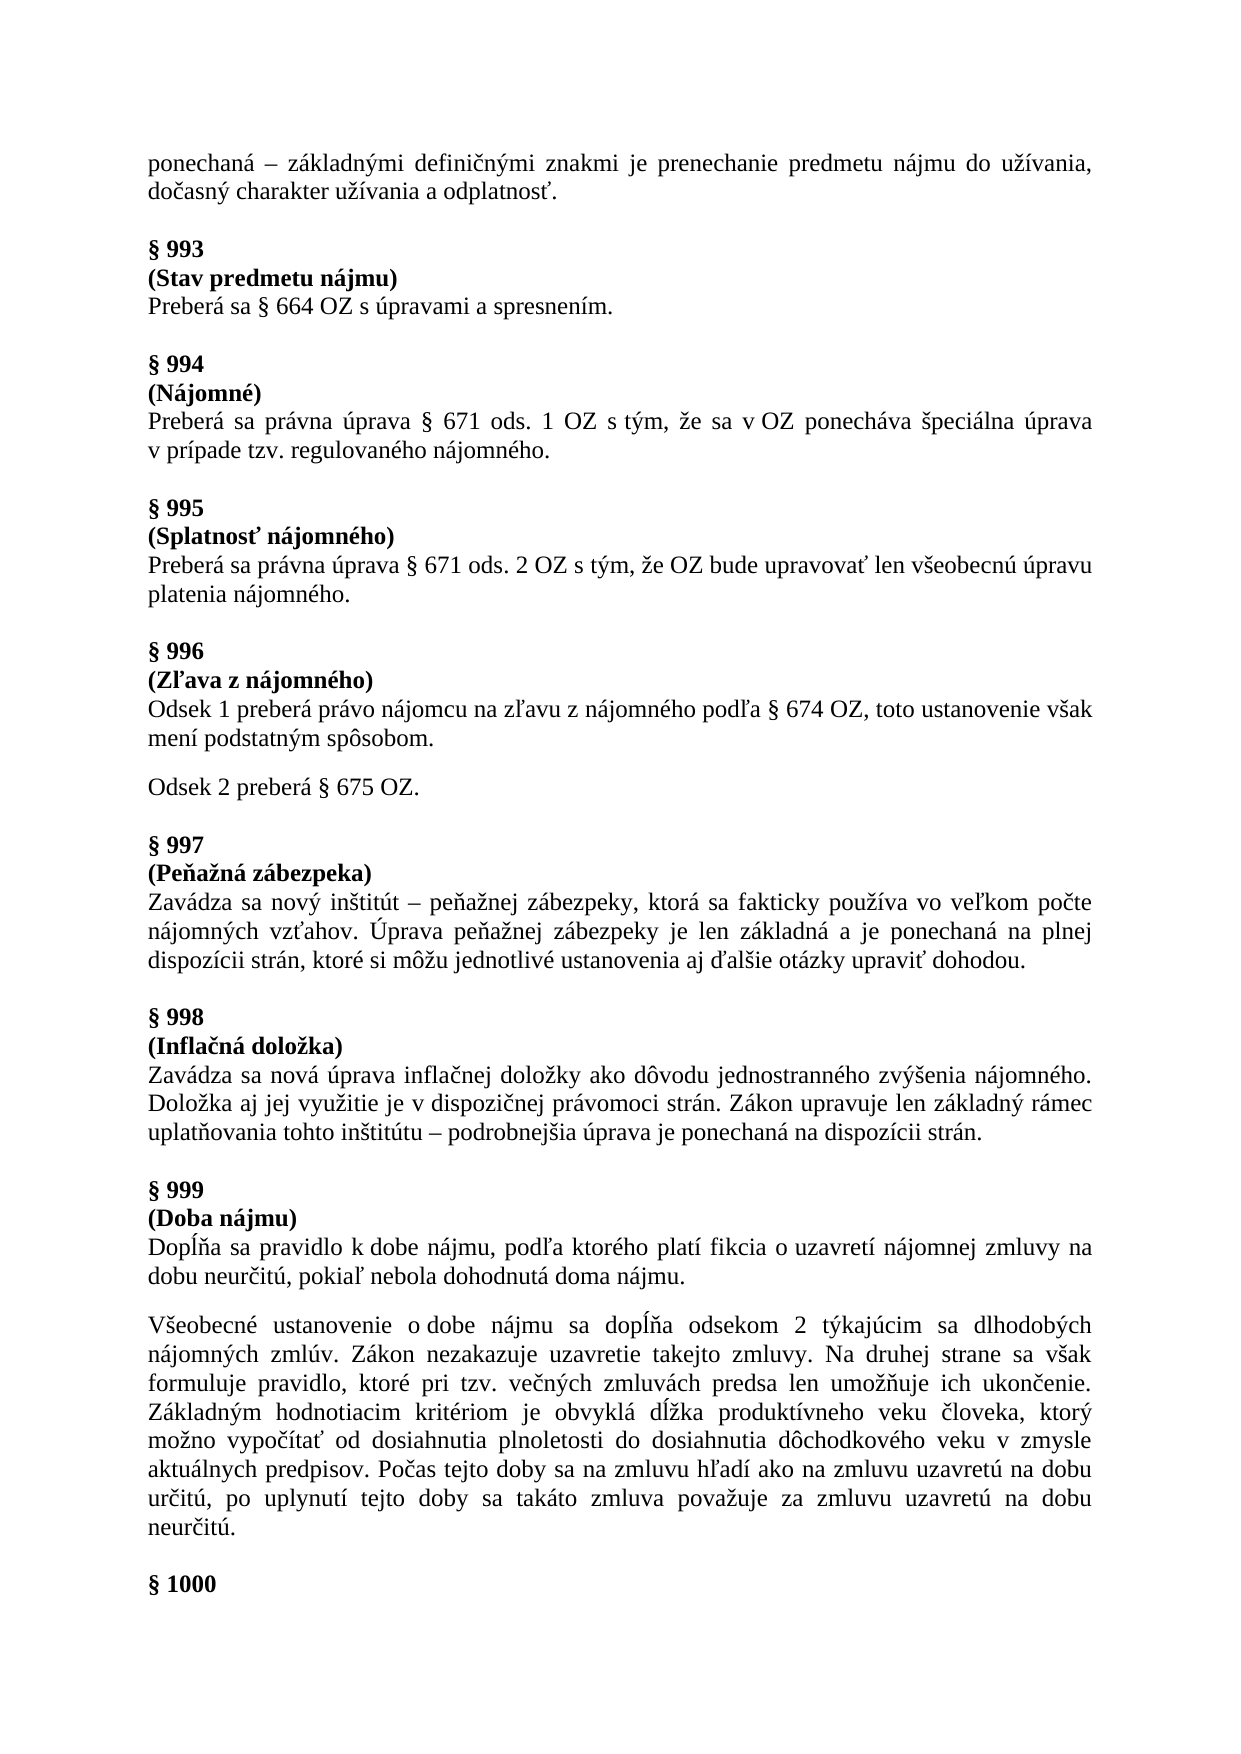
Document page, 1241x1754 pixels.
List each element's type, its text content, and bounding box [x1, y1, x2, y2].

text (Splatnosť nájomného) [148, 521, 1093, 550]
text (Nájomné) [148, 378, 1093, 406]
text § 1000 [148, 1569, 1093, 1598]
text § 998 [148, 1002, 1093, 1031]
text Všeobecné ustanovenie o dobe nájmu sa dopĺňa odsekom 2 týkajúcim sa dlhodobých nájomných zmlúv. Zákon nezakazuje uzavretie takejto zmluvy. Na druhej strane sa však formuluje pravidlo, ktoré pri tzv. večných zmluvách predsa len umožňuje ich ukončenie. Základným hodnotiacim kritériom je obvyklá dĺžka produktívneho veku človeka, ktorý možno vypočítať od dosiahnutia plnoletosti do dosiahnutia dôchodkového veku v zmysle aktuálnych predpisov. Počas tejto doby sa na zmluvu hľadí ako na zmluvu uzavretú na dobu určitú, po uplynutí tejto doby sa takáto zmluva považuje za zmluvu uzavretú na dobu neurčitú. [148, 1311, 1093, 1541]
text § 997 [148, 830, 1093, 858]
text Preberá sa právna úprava § 671 ods. 1 OZ s tým, že sa v OZ ponecháva špeciálna úprava v prípade tzv. regulovaného nájomného. [148, 406, 1093, 464]
text (Doba nájmu) [148, 1203, 1093, 1232]
text Zavádza sa nová úprava inflačnej doložky ako dôvodu jednostranného zvýšenia nájomného. Doložka aj jej využitie je v dispozičnej právomoci strán. Zákon upravuje len základný rámec uplatňovania tohto inštitútu – podrobnejšia úprava je ponechaná na dispozícii strán. [148, 1060, 1093, 1146]
text § 999 [148, 1175, 1093, 1203]
text Odsek 2 preberá § 675 OZ. [148, 772, 1093, 801]
text Odsek 1 preberá právo nájomcu na zľavu z nájomného podľa § 674 OZ, toto ustanovenie však mení podstatným spôsobom. [148, 694, 1093, 751]
text (Zľava z nájomného) [148, 665, 1093, 694]
text § 994 [148, 349, 1093, 378]
text Preberá sa § 664 OZ s úpravami a spresnením. [148, 291, 1093, 320]
text (Inflačná doložka) [148, 1031, 1093, 1060]
text § 995 [148, 493, 1093, 521]
text Preberá sa právna úprava § 671 ods. 2 OZ s tým, že OZ bude upravovať len všeobecnú úpravu platenia nájomného. [148, 550, 1093, 608]
text (Stav predmetu nájmu) [148, 263, 1093, 291]
text § 996 [148, 636, 1093, 665]
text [148, 148, 1093, 205]
text Zavádza sa nový inštitút – peňažnej zábezpeky, ktorá sa fakticky používa vo veľkom počte nájomných vzťahov. Úprava peňažnej zábezpeky je len základná a je ponechaná na plnej dispozícii strán, ktoré si môžu jednotlivé ustanovenia aj ďalšie otázky upraviť dohodou. [148, 887, 1093, 973]
text § 993 [148, 234, 1093, 263]
text Dopĺňa sa pravidlo k dobe nájmu, podľa ktorého platí fikcia o uzavretí nájomnej zmluvy na dobu neurčitú, pokiaľ nebola dohodnutá doma nájmu. [148, 1232, 1093, 1290]
text (Peňažná zábezpeka) [148, 858, 1093, 887]
